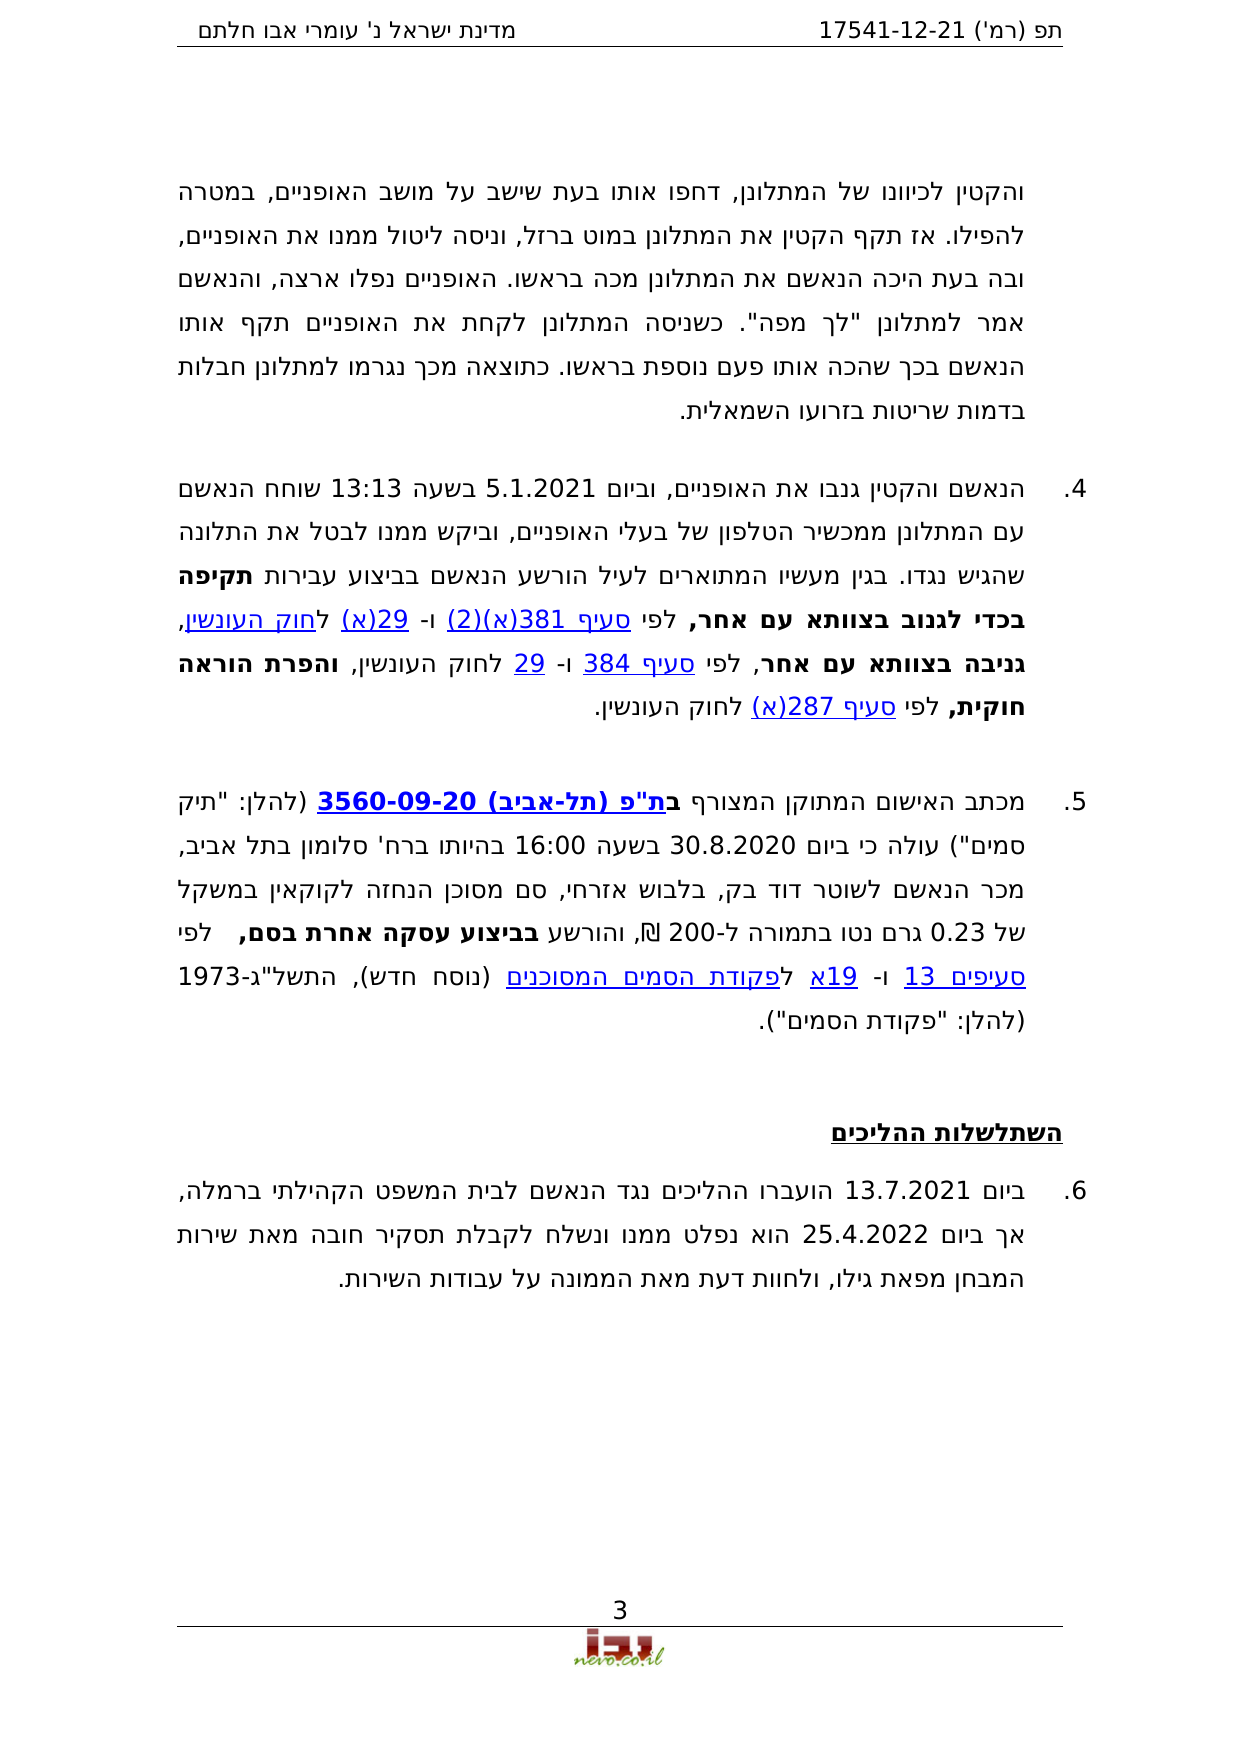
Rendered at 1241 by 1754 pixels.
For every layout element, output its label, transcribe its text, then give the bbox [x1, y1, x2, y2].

list מכתב האישום המתוקן המצורף בת"פ (תל-אביב) 3560-09-20 (להלן: "תיק סמים") עולה כי ביום 30.8.2020 בשעה 16:00 בהיותו ברח' סלומון בתל אביב, מכר הנאשם לשוטר דוד בק, בלבוש אזרחי, סם מסוכן הנחזה לקוקאין במשקל של 0.23 גרם נטו בתמורה ל-200 ₪, והורשע בביצוע עסקה אחרת בסם, לפי סעיפים 13 ו- 19א לפקודת הסמים המסוכנים (נוסח חדש), התשל"ג-1973 (להלן: "פקודת הסמים"). [177, 787, 1063, 1035]
list הנאשם והקטין גנבו את האופניים, וביום 5.1.2021 בשעה 13:13 שוחח הנאשם עם המתלונן ממכשיר הטלפון של בעלי האופניים, וביקש ממנו לבטל את התלונה שהגיש נגדו. בגין מעשיו המתוארים לעיל הורשע הנאשם בביצוע עבירות תקיפה בכדי לגנוב בצוותא עם אחר, לפי סעיף 381(א)(2) ו- 29(א) לחוק העונשין, גניבה בצוותא עם אחר, לפי סעיף 384 ו- 29 לחוק העונשין, והפרת הוראה חוקית, לפי סעיף 287(א) לחוק העונשין. [177, 474, 1063, 722]
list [177, 177, 1063, 425]
picture [574, 1628, 666, 1667]
list ביום 13.7.2021 הועברו ההליכים נגד הנאשם לבית המשפט הקהילתי ברמלה, אך ביום 25.4.2022 הוא נפלט ממנו ונשלח לקבלת תסקיר חובה מאת שירות המבחן מפאת גילו, ולחוות דעת מאת הממונה על עבודות השירות. [177, 1176, 1063, 1293]
text השתלשלות ההליכים [177, 1118, 1063, 1147]
